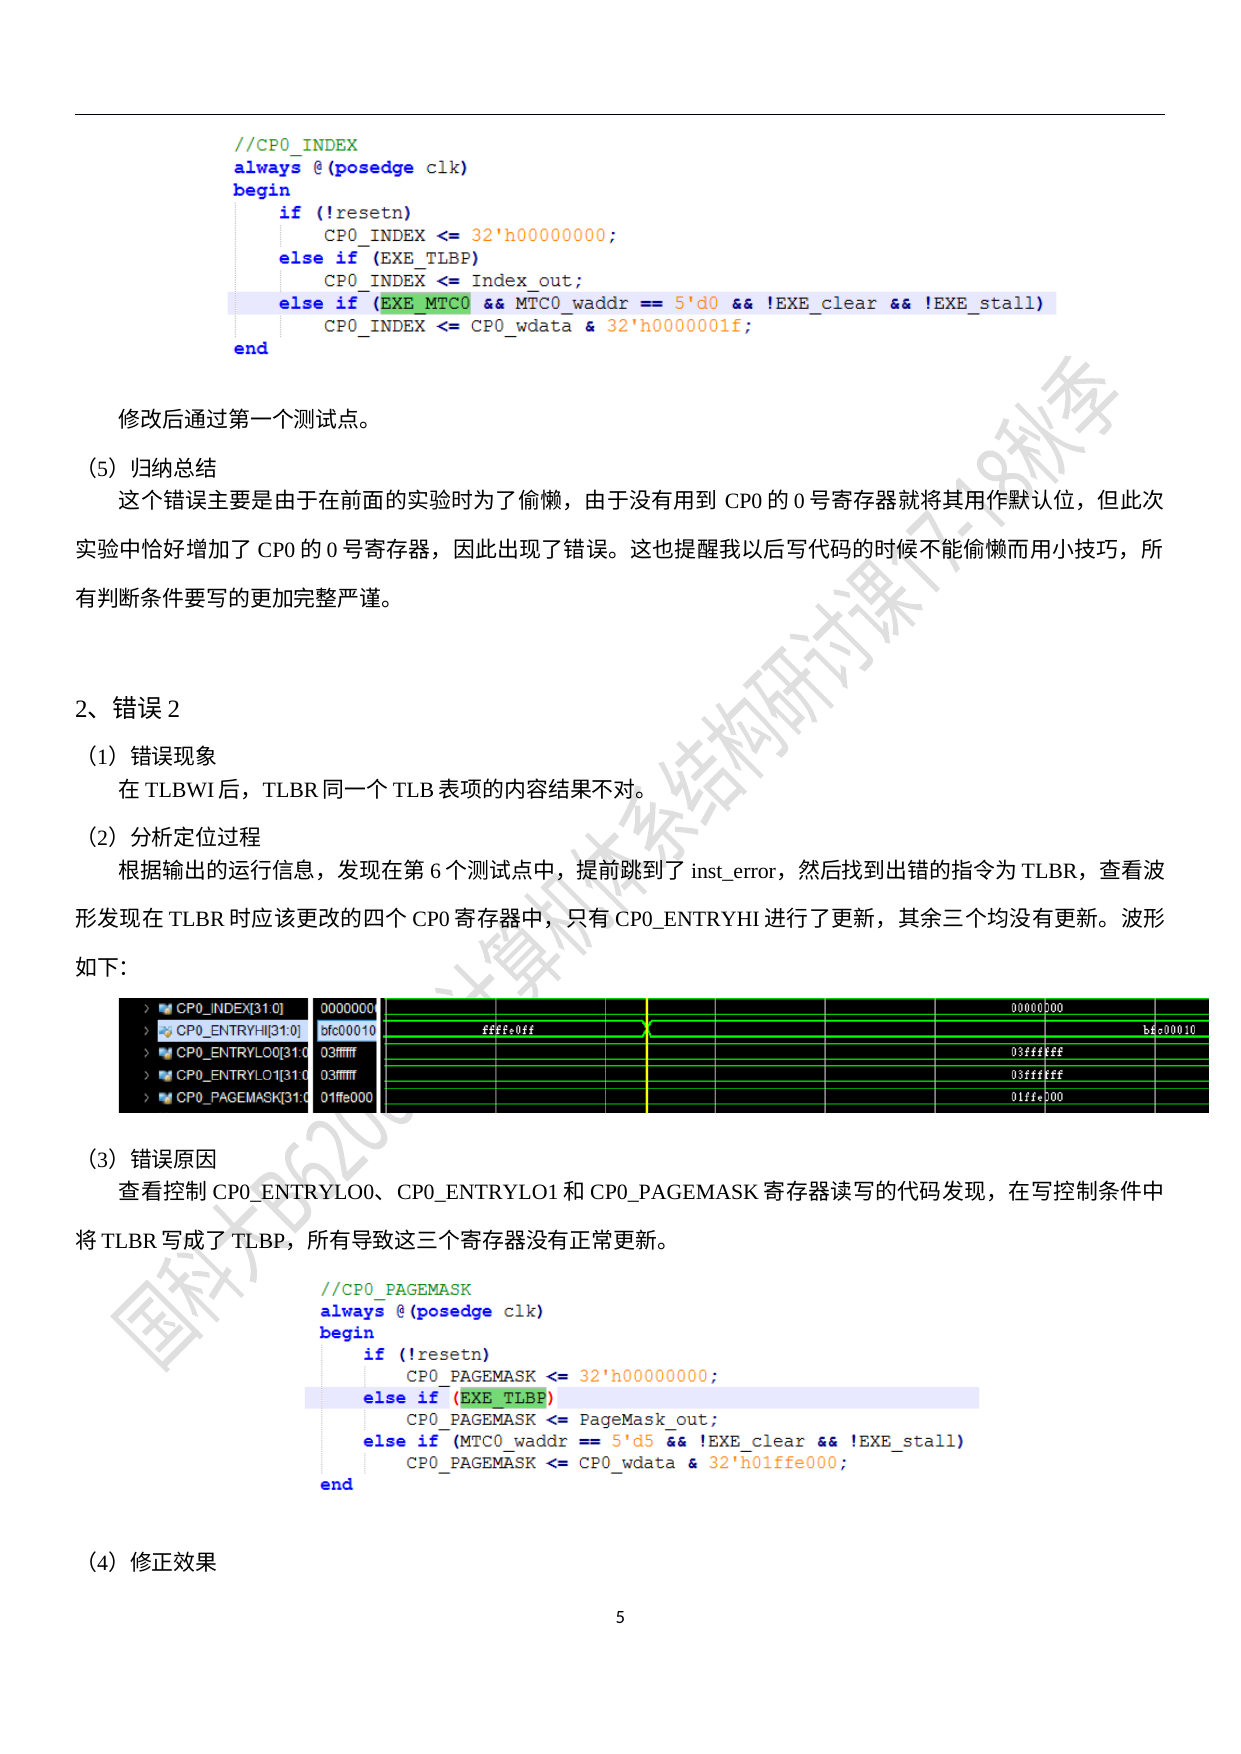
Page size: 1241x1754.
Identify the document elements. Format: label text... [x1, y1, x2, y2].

text 根据输出的运行信息，发现在第6个测试点中，提前跳到了inst_error，然后找到出错的指令为TLBR，查看波形发现在TLBR时应该更改的四个CP0寄存器中，只有CP0_ENTRYHI进行了更新，其余三个均没有更新。波形如下： [75, 852, 1165, 982]
picture [118, 998, 1209, 1113]
text 查看控制CP0_ENTRYLO0、CP0_ENTRYLO1和CP0_PAGEMASK寄存器读写的代码发现，在写控制条件中将TLBR写成了TLBP，所有导致这三个寄存器没有正常更新。 [75, 1174, 1165, 1255]
text （3）错误原因 [75, 1141, 1165, 1174]
text （2）分析定位过程 [75, 820, 1165, 852]
picture [304, 1271, 980, 1517]
text 2、错误2 [75, 674, 1165, 739]
picture [227, 128, 1057, 370]
text 修改后通过第一个测试点。 [75, 402, 1165, 434]
text 在TLBWI后，TLBR同一个TLB表项的内容结果不对。 [75, 771, 1165, 804]
text 这个错误主要是由于在前面的实验时为了偷懒，由于没有用到CP0的0号寄存器就将其用作默认位，但此次实验中恰好增加了CP0的0号寄存器，因此出现了错误。这也提醒我以后写代码的时候不能偷懒而用小技巧，所有判断条件要写的更加完整严谨。 [75, 483, 1165, 613]
text （5）归纳总结 [75, 450, 1165, 483]
text （1）错误现象 [75, 739, 1165, 771]
text （4）修正效果 [75, 1544, 1165, 1577]
